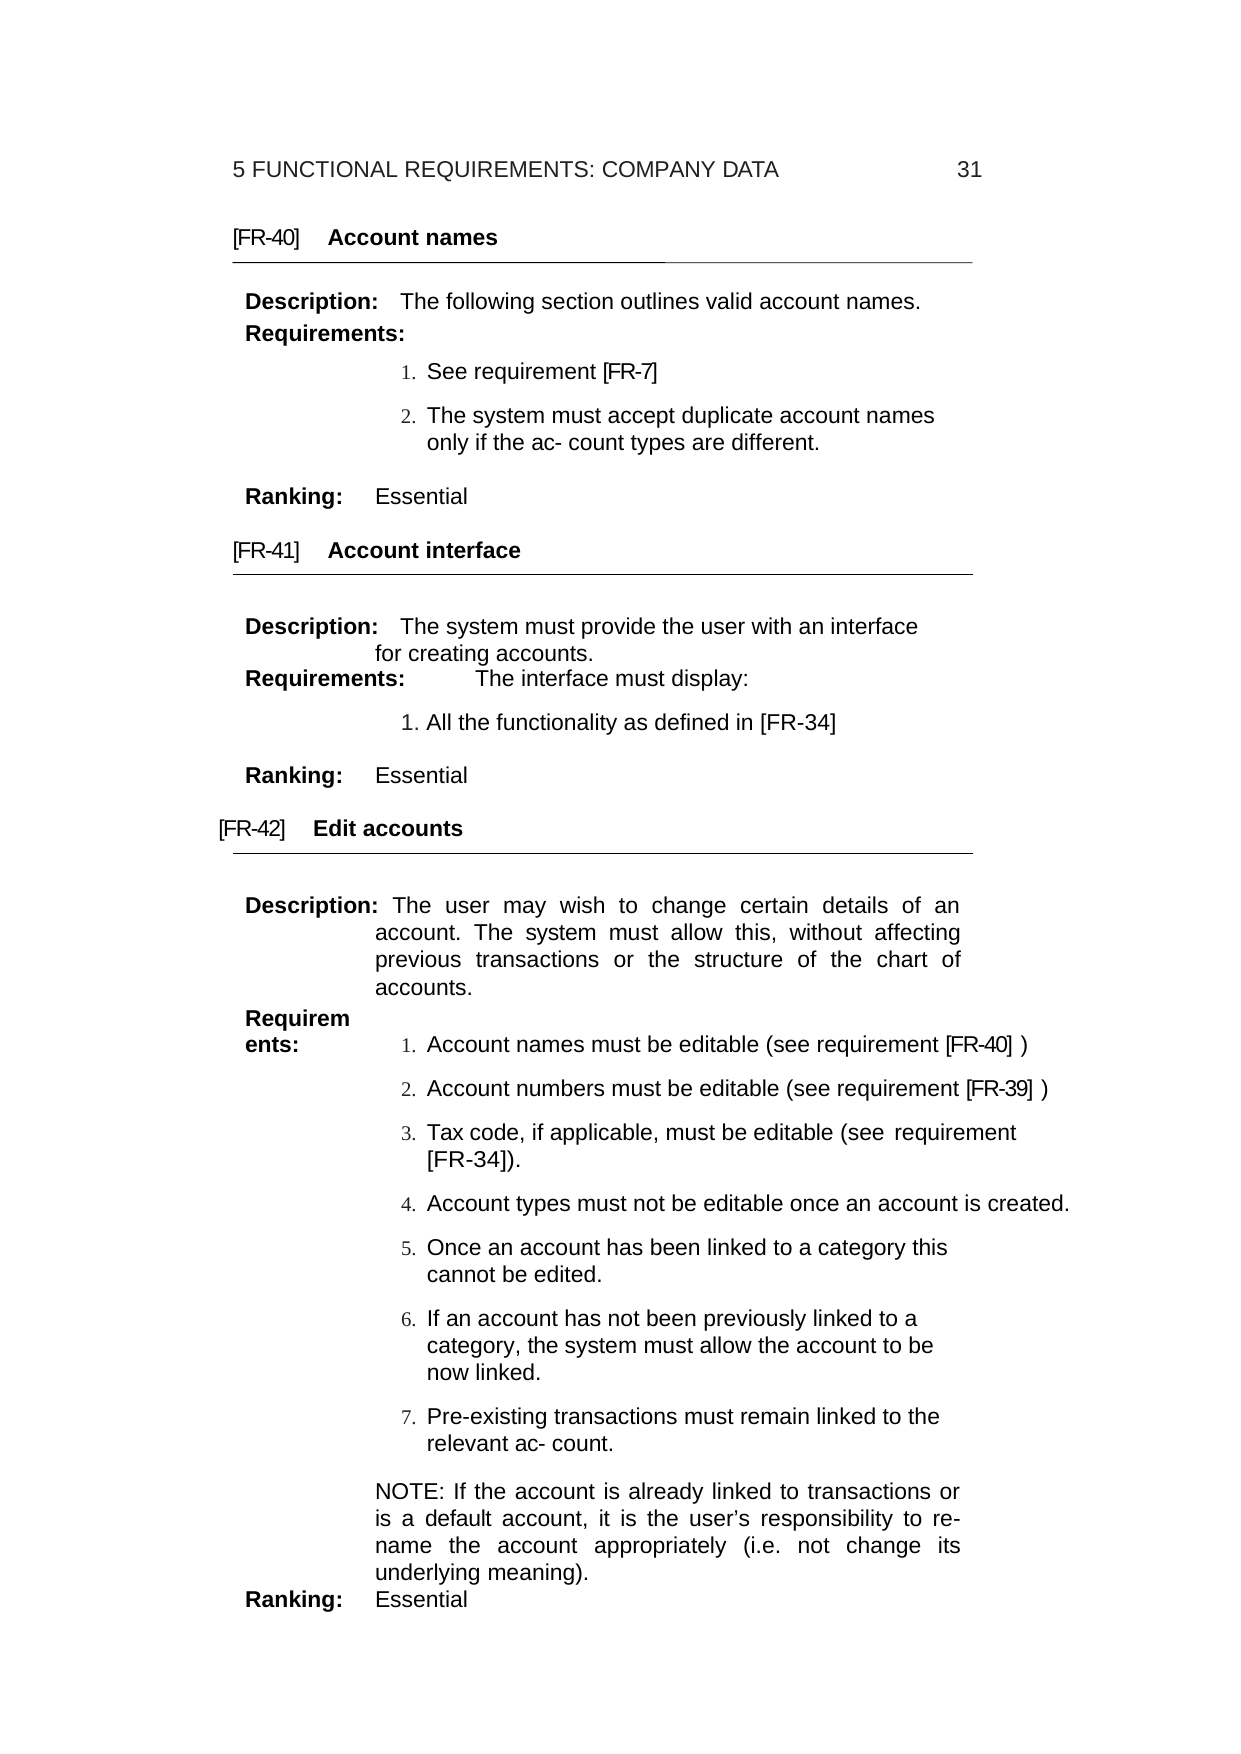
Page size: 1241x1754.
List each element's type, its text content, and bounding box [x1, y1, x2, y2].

list Once an account has been linked to a category this cannot be edited. [401, 1234, 961, 1287]
text Ranking: Essential [245, 1586, 1071, 1612]
text 1. All the functionality as defined in [FR-34] [401, 708, 1071, 735]
text Description: The system must provide the user with an interface for creating accounts. [245, 613, 944, 666]
text NOTE: If the account is already linked to transactions or is a default account, it is the user’s responsibility to re-name the account appropriately (i.e. not change its underlying meaning). [375, 1478, 961, 1585]
list If an account has not been previously linked to a category, the system must allow the account to be now linked. [401, 1305, 961, 1385]
list Tax code, if applicable, must be editable (see requirement [401, 1119, 1071, 1145]
text [FR-34]). [427, 1146, 1071, 1173]
text Ranking: Essential [245, 483, 1071, 509]
list The system must accept duplicate account names only if the ac- count types are different. [401, 402, 961, 455]
text Requirements: The interface must display: [245, 667, 1071, 691]
list Pre-existing transactions must remain linked to the relevant ac- count. [401, 1403, 961, 1456]
text [FR-40] Account names [232, 224, 1071, 251]
list Account types must not be editable once an account is created. [401, 1190, 1071, 1216]
text [FR-42] Edit accounts [175, 815, 506, 842]
text Requirements: [245, 1004, 350, 1057]
text Ranking: Essential [245, 762, 1071, 788]
text [FR-41] Account interface [232, 537, 1071, 563]
list Account numbers must be editable (see requirement [FR-39] ) [401, 1075, 1071, 1101]
text Description: The following section outlines valid account names. [245, 288, 1071, 315]
text 5 FUNCTIONAL REQUIREMENTS: COMPANY DATA 31 [232, 156, 1071, 182]
text Requirements: [245, 319, 1071, 346]
list See requirement [FR-7] [401, 358, 1071, 384]
list Account names must be editable (see requirement [FR-40] ) [401, 1031, 1071, 1057]
text Description: The user may wish to change certain details of an account. The system must allow this, without affecting previous transactions or the structure of the chart of accounts. [245, 892, 961, 1000]
